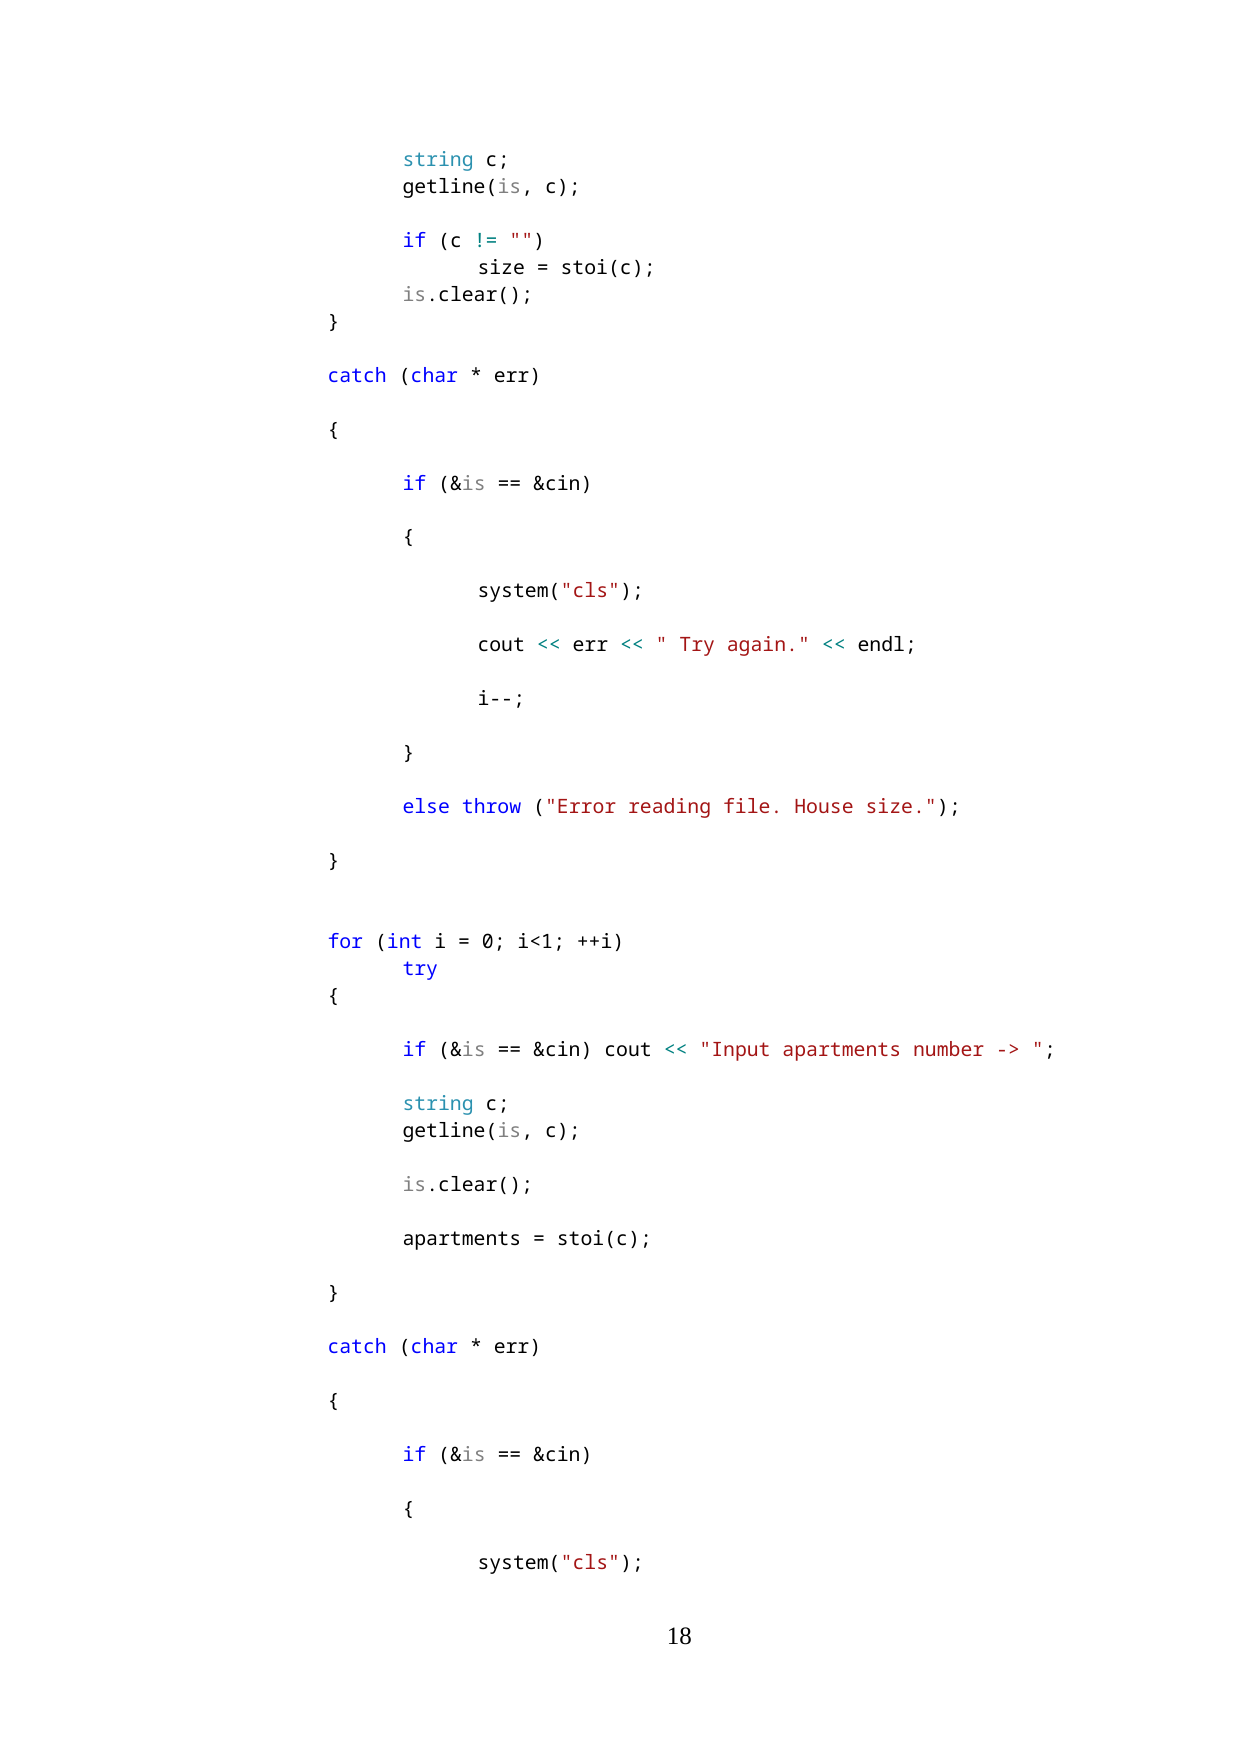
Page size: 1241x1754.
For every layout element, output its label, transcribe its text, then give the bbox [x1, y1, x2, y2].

text { [177, 981, 1181, 1008]
text { [177, 1494, 1181, 1521]
text string c; [177, 1089, 1181, 1116]
text if (&is == &cin) [177, 469, 1181, 496]
text cout << err << " Try again." << endl; [177, 631, 1181, 658]
text getline(is, c); [177, 1116, 1181, 1143]
text string c; [177, 145, 1181, 172]
text { [177, 415, 1181, 442]
text is.clear(); [177, 280, 1181, 307]
text if (c != "") [177, 226, 1181, 253]
text getline(is, c); [177, 172, 1181, 199]
text if (&is == &cin) cout << "Input apartments number -> "; [177, 1035, 1181, 1062]
text { [177, 1386, 1181, 1413]
text { [177, 523, 1181, 550]
text is.clear(); [177, 1170, 1181, 1197]
text size = stoi(c); [177, 253, 1181, 280]
text system("cls"); [177, 1548, 1181, 1575]
text catch (char * err) [177, 361, 1181, 388]
text catch (char * err) [177, 1332, 1181, 1359]
text } [177, 307, 1181, 334]
text apartments = stoi(c); [177, 1224, 1181, 1251]
text try [177, 954, 1181, 981]
text else throw ("Error reading file. House size."); [177, 793, 1181, 819]
text } [177, 739, 1181, 766]
text } [177, 847, 1181, 873]
text system("cls"); [177, 577, 1181, 604]
text for (int i = 0; i<1; ++i) [177, 927, 1181, 954]
text i--; [177, 685, 1181, 712]
text if (&is == &cin) [177, 1440, 1181, 1467]
text } [177, 1278, 1181, 1305]
